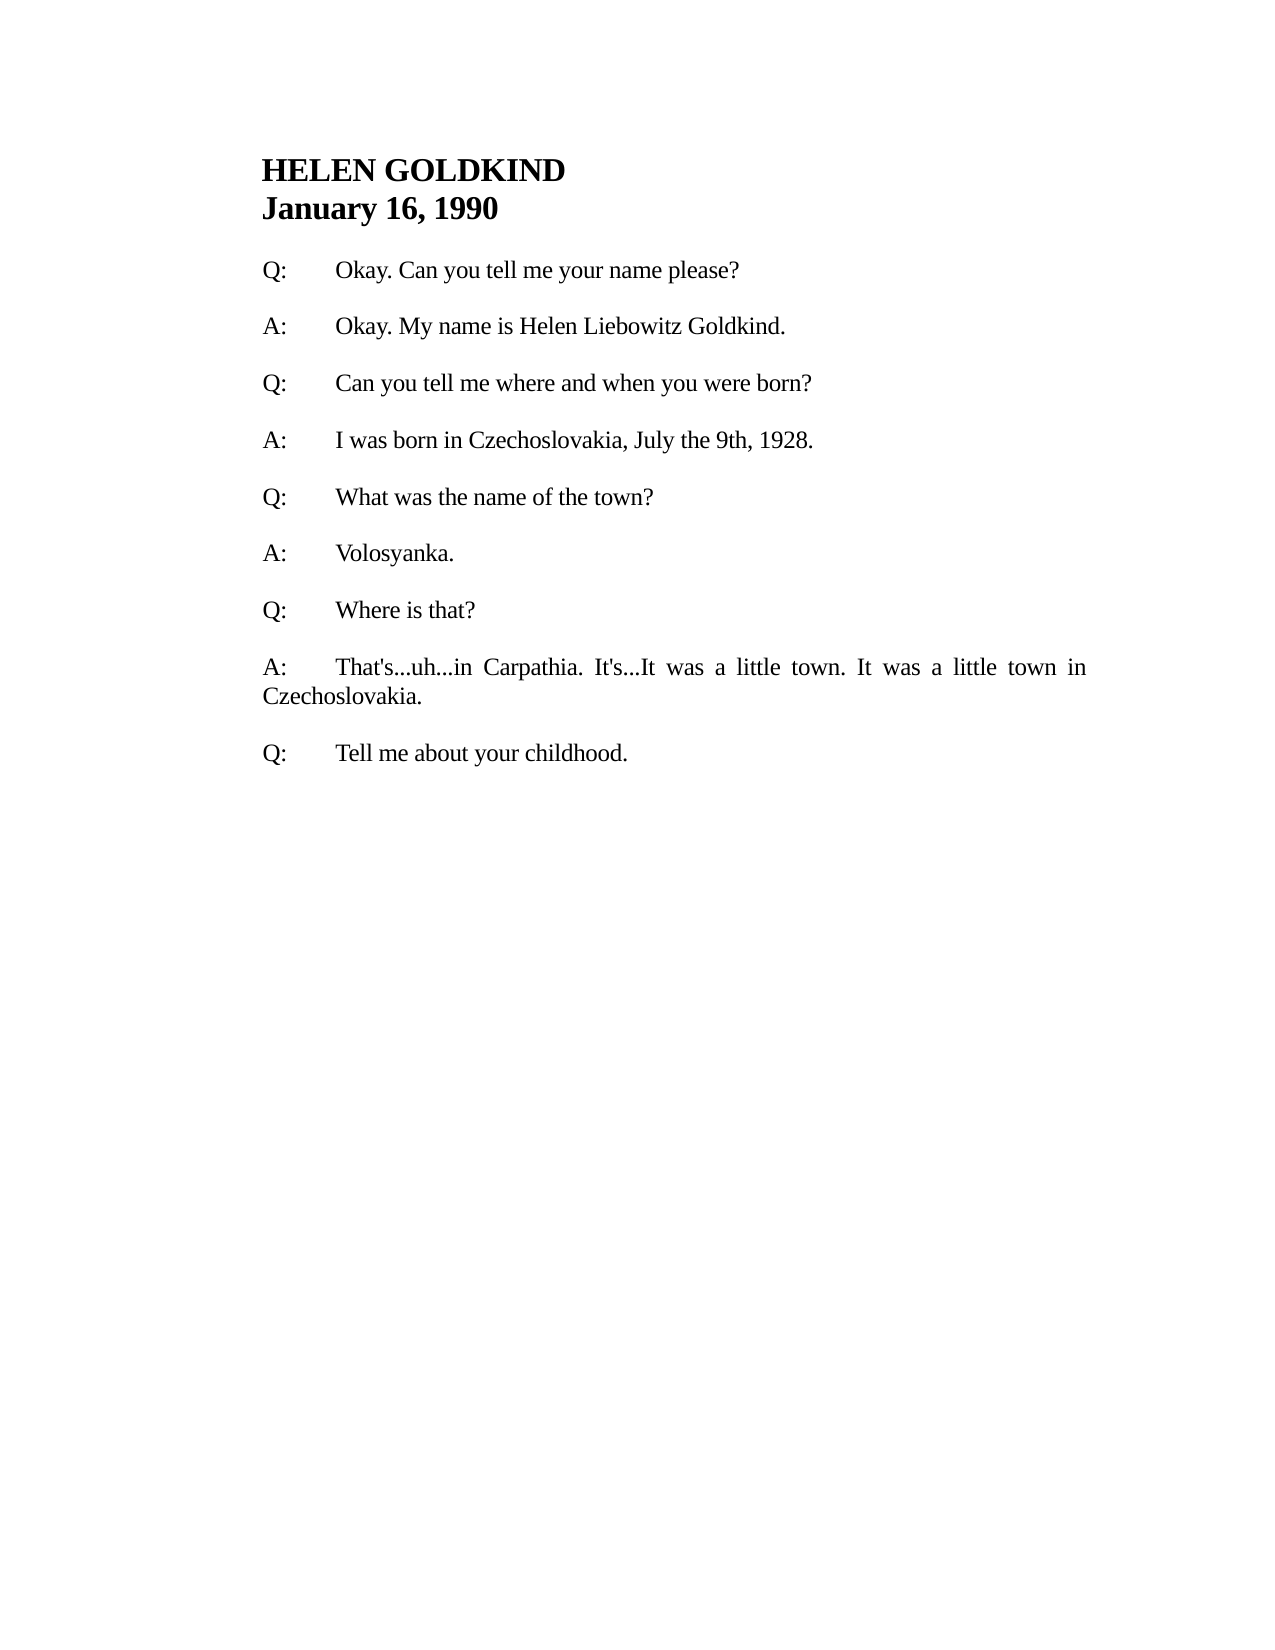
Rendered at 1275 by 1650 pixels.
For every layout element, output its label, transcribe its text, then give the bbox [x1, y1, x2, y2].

text Q: Tell me about your childhood. [262, 744, 1087, 773]
text A: That's...uh...in Carpathia. It's...It was a little town. It was a little town in Czechoslovakia. [262, 658, 1087, 715]
text Q: What was the name of the town? [262, 485, 1087, 514]
text Q: Okay. Can you tell me your name please? [262, 255, 1087, 284]
text Q: Where is that? [262, 600, 1087, 629]
text A: Okay. My name is Helen Liebowitz Goldkind. [262, 313, 1087, 342]
text HELEN GOLDKIND [187, 150, 1087, 188]
text A: Volosyanka. [262, 543, 1087, 572]
text January 16, 1990 [187, 188, 1087, 227]
text A: I was born in Czechoslovakia, July the 9th, 1928. [262, 428, 1087, 457]
text Q: Can you tell me where and when you were born? [262, 370, 1087, 399]
